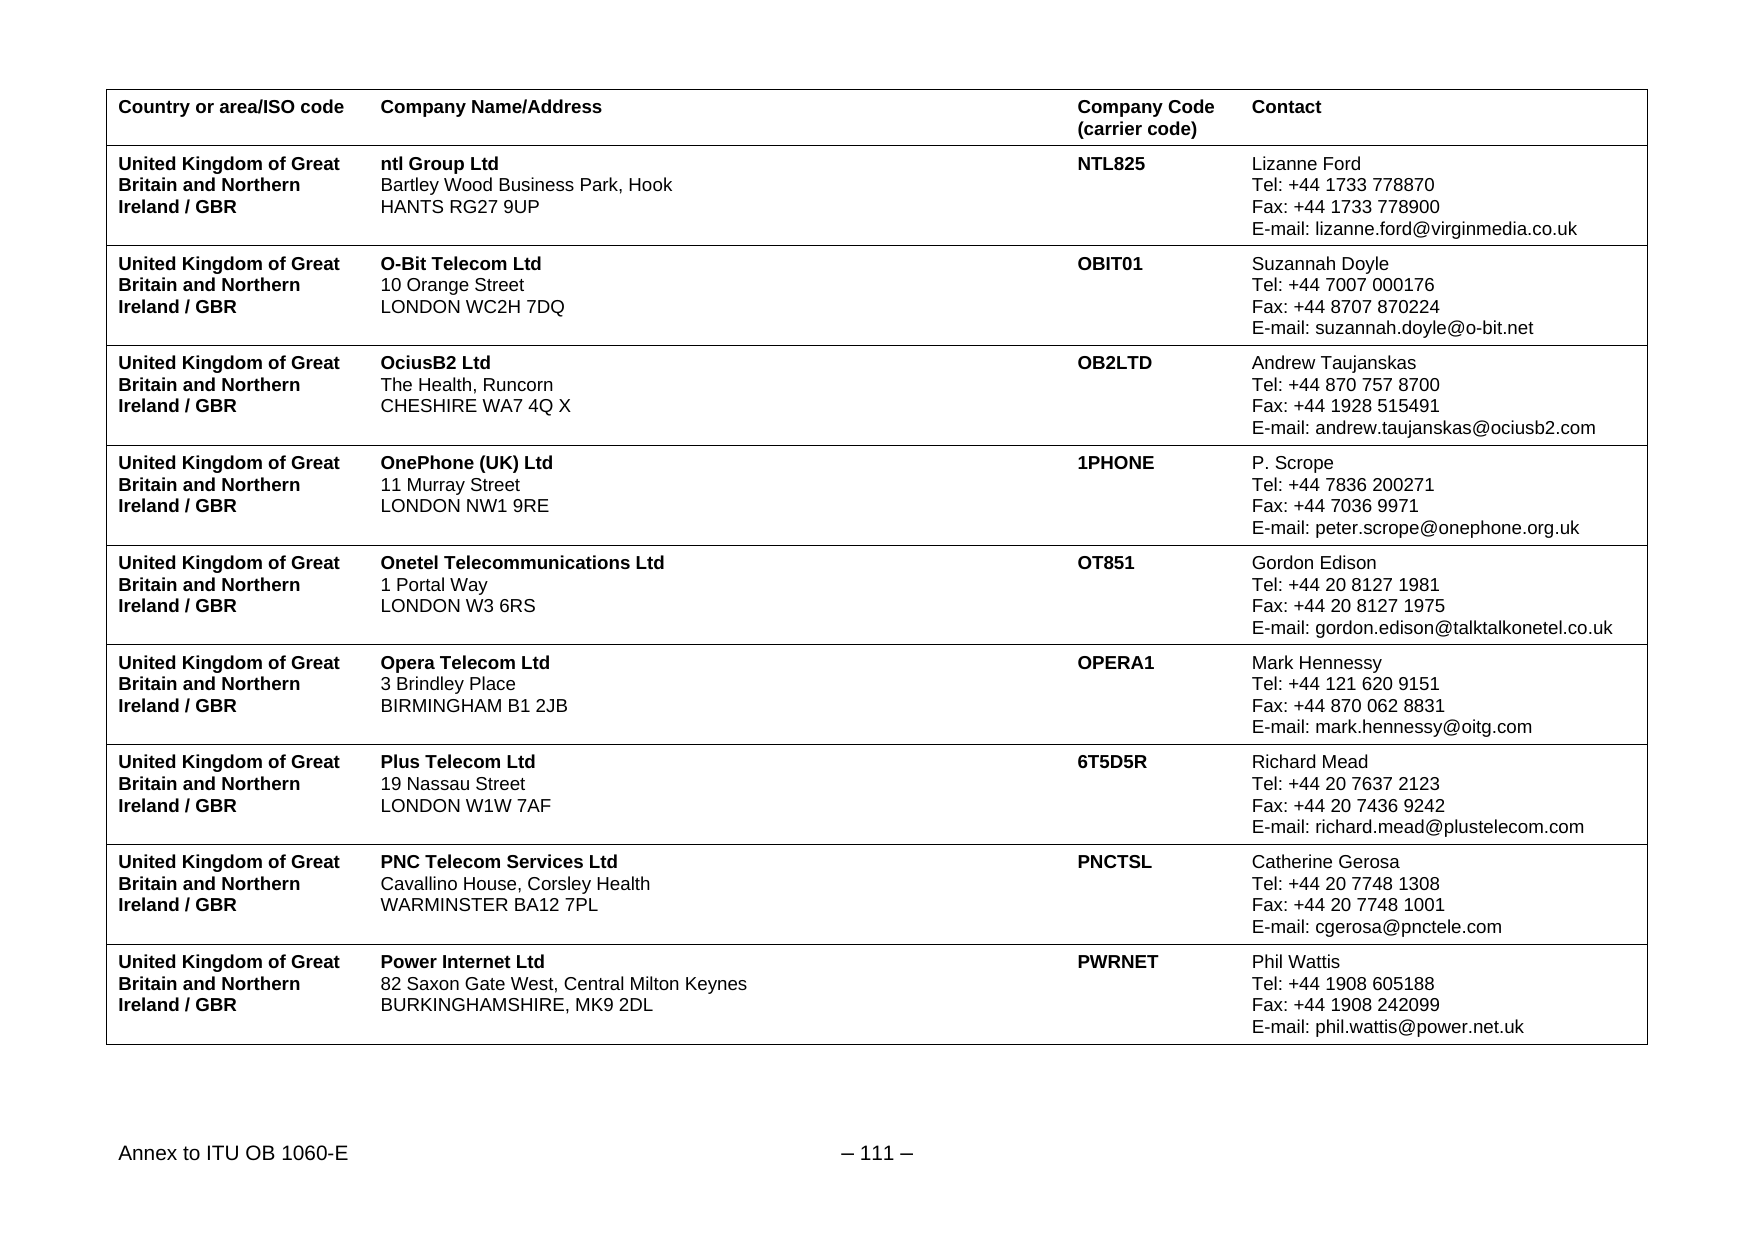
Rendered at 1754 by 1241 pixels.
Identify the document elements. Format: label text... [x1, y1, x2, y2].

table_header Country or area/ISO code [107, 90, 369, 145]
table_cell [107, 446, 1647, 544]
table_header Company Code (carrier code) [1048, 90, 1240, 145]
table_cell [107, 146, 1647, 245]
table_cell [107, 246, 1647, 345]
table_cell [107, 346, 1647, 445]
table_header Company Name/Address [369, 90, 1048, 145]
table_header Contact [1240, 90, 1647, 145]
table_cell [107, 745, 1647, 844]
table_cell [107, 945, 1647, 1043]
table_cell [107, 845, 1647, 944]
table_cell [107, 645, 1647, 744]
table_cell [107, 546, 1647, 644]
